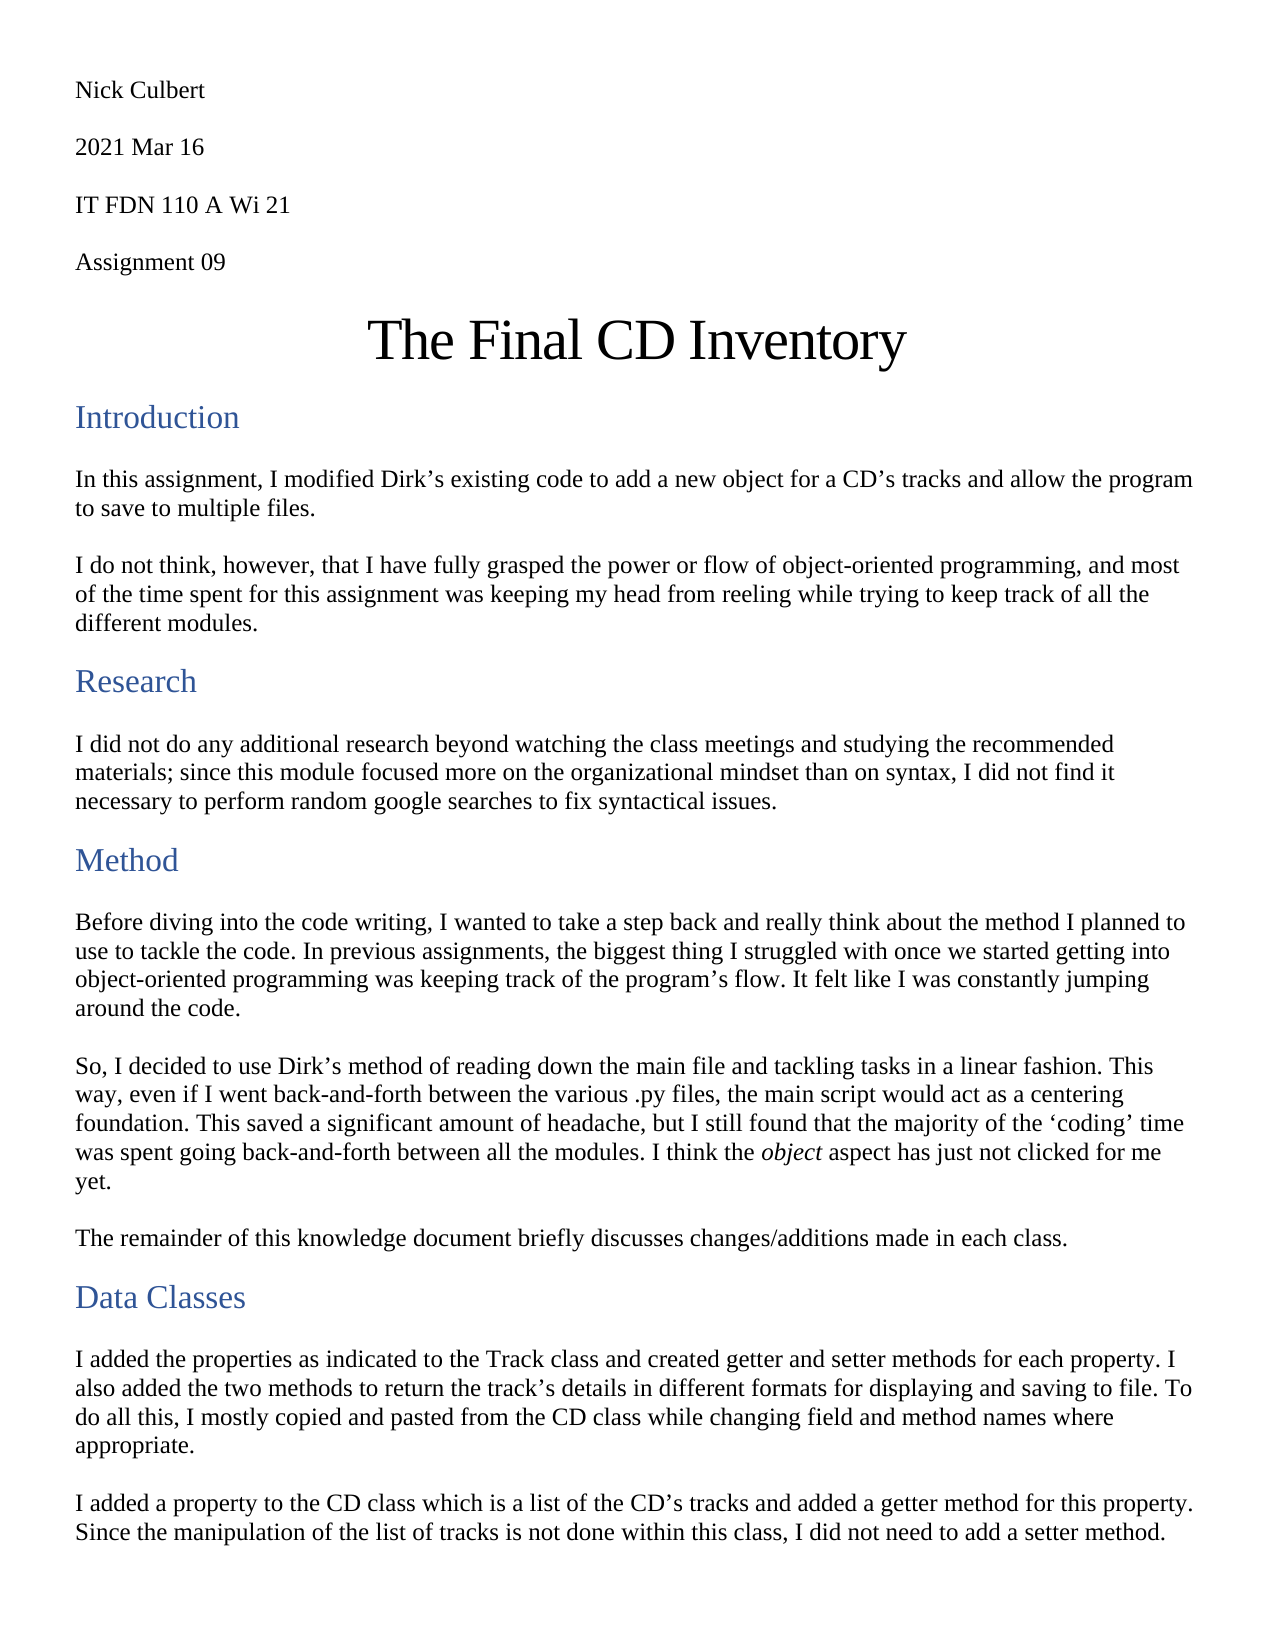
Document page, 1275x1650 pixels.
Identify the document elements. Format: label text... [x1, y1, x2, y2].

text Assignment 09 [75, 247, 1200, 276]
text I do not think, however, that I have fully grasped the power or flow of object-oriented programming, and most of the time spent for this assignment was keeping my head from reeling while trying to keep track of all the different modules. [75, 550, 1200, 637]
text Nick Culbert [75, 75, 1200, 104]
subtitle Data Classes [75, 1277, 1200, 1315]
title The Final CD Inventory [75, 305, 1200, 372]
subtitle Method [75, 840, 1200, 878]
text I did not do any additional research beyond watching the class meetings and studying the recommended materials; since this module focused more on the organizational mindset than on syntax, I did not find it necessary to perform random google searches to fix syntactical issues. [75, 729, 1200, 815]
text The remainder of this knowledge document briefly discusses changes/additions made in each class. [75, 1223, 1200, 1252]
text I added a property to the CD class which is a list of the CD’s tracks and added a getter method for this property. Since the manipulation of the list of tracks is not done within this class, I did not need to add a setter method. [75, 1488, 1200, 1545]
subtitle Research [75, 662, 1200, 700]
subtitle Introduction [75, 397, 1200, 435]
text IT FDN 110 A Wi 21 [75, 190, 1200, 219]
text I added the properties as indicated to the Track class and created getter and setter methods for each property. I also added the two methods to return the track’s details in different formats for displaying and saving to file. To do all this, I mostly copied and pasted from the CD class while changing field and method names where appropriate. [75, 1344, 1200, 1459]
text 2021 Mar 16 [75, 132, 1200, 161]
text So, I decided to use Dirk’s method of reading down the main file and tackling tasks in a linear fashion. This way, even if I went back-and-forth between the various .py files, the main script would act as a centering foundation. This saved a significant amount of headache, but I still found that the majority of the ‘coding’ time was spent going back-and-forth between all the modules. I think the object aspect has just not clicked for me yet. [75, 1051, 1200, 1194]
text In this assignment, I modified Dirk’s existing code to add a new object for a CD’s tracks and allow the program to save to multiple files. [75, 464, 1200, 522]
text Before diving into the code writing, I wanted to take a step back and really think about the method I planned to use to tackle the code. In previous assignments, the biggest thing I struggled with once we started getting into object-oriented programming was keeping track of the program’s flow. It felt like I was constantly jumping around the code. [75, 907, 1200, 1022]
